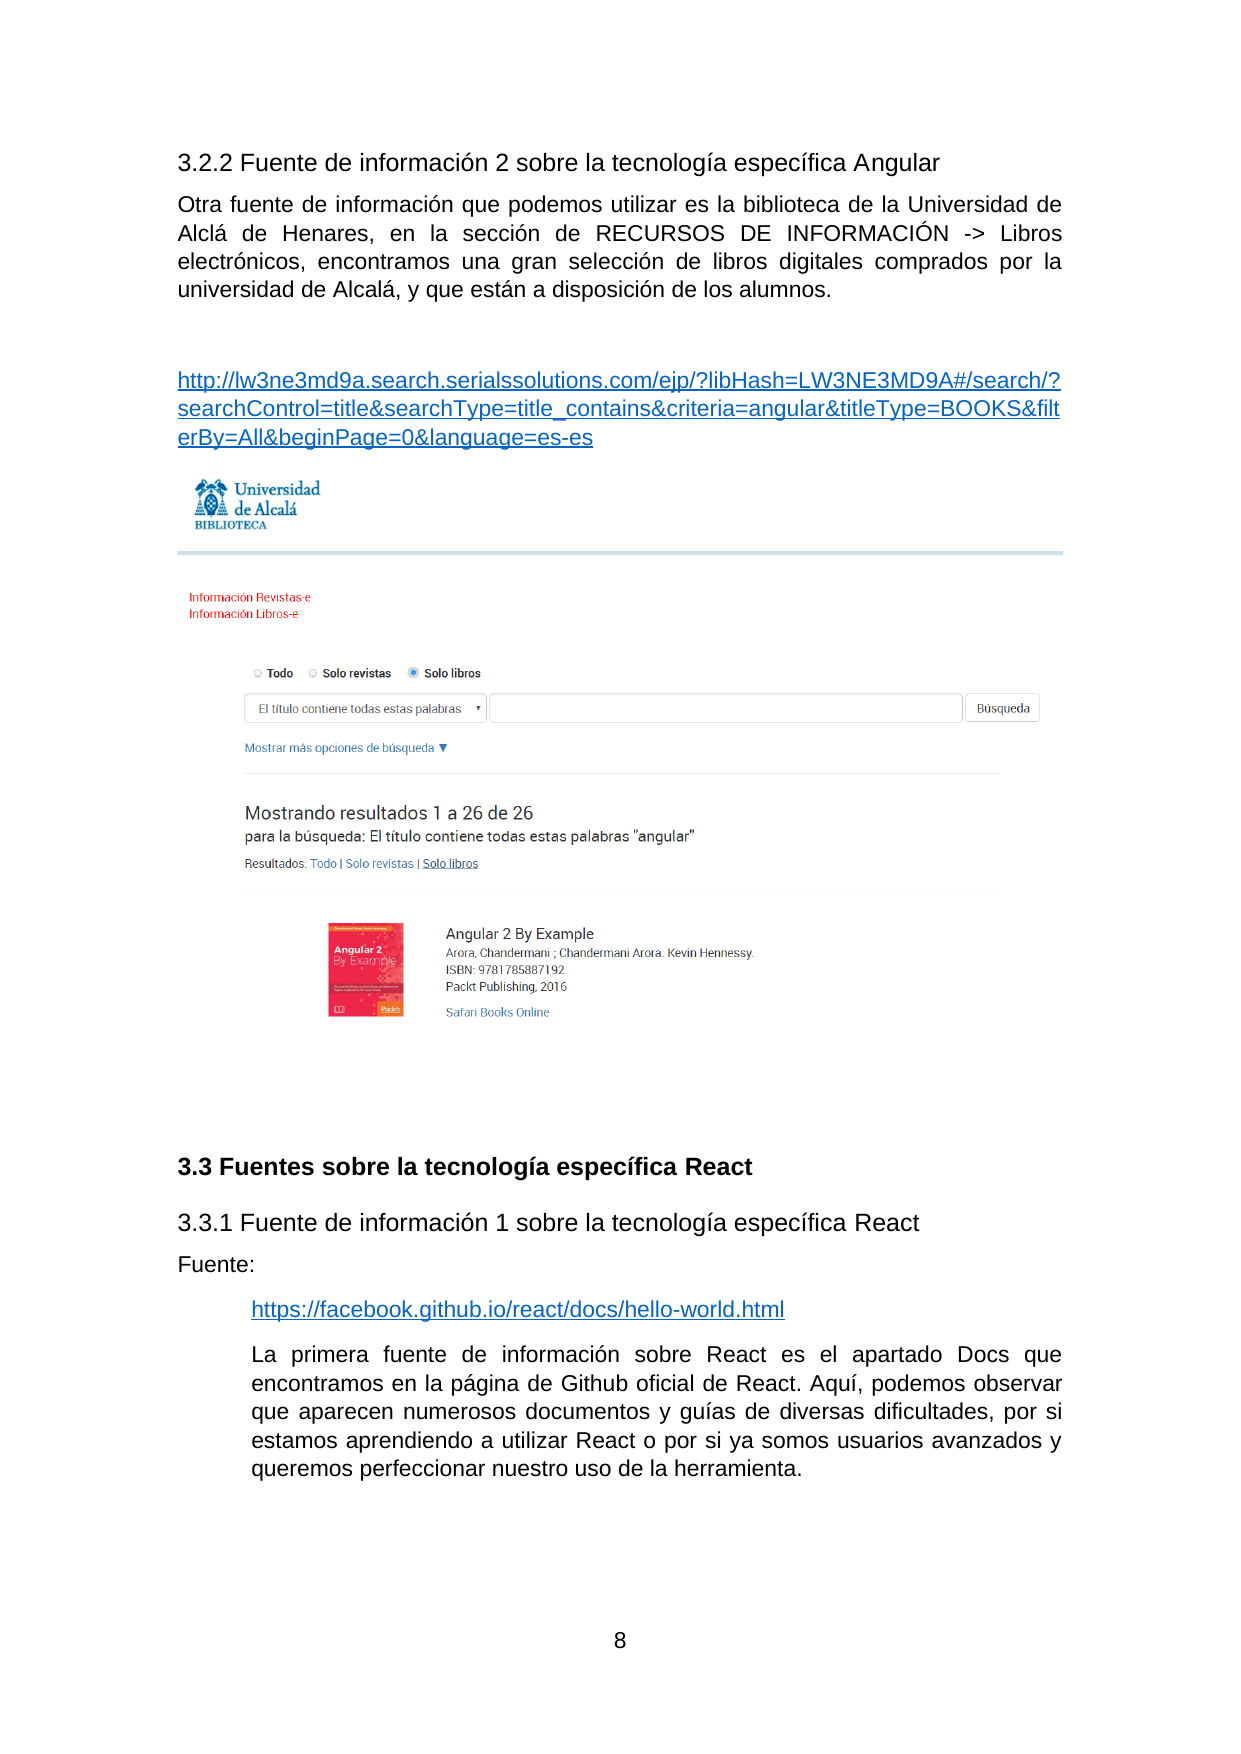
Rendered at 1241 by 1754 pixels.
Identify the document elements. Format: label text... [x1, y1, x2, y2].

text Otra fuente de información que podemos utilizar es la biblioteca de la Universidad de Alclá de Henares, en la sección de RECURSOS DE INFORMACIÓN -> Libros electrónicos, encontramos una gran selección de libros digitales comprados por la universidad de Alcalá, y que están a disposición de los alumnos. [177, 191, 1063, 303]
text La primera fuente de información sobre React es el apartado Docs que encontramos en la página de Github oficial de React. Aquí, podemos observar que aparecen numerosos documentos y guías de diversas dificultades, por si estamos aprendiendo a utilizar React o por si ya somos usuarios avanzados y queremos perfeccionar nuestro uso de la herramienta. [251, 1341, 1063, 1481]
subtitle 3.3.1 Fuente de información 1 sobre la tecnología específica React [177, 1208, 1063, 1236]
text http://lw3ne3md9a.search.serialssolutions.com/ejp/?libHash=LW3NE3MD9A#/search/?searchControl=title&searchType=title_contains&criteria=angular&titleType=BOOKS&filterBy=All&beginPage=0&language=es-es [177, 367, 1063, 450]
picture [177, 468, 1064, 1035]
text https://facebook.github.io/react/docs/hello-world.html [251, 1296, 1063, 1323]
subtitle 3.2.2 Fuente de información 2 sobre la tecnología específica Angular [177, 148, 1063, 176]
subtitle 3.3 Fuentes sobre la tecnología específica React [177, 1152, 1063, 1180]
text Fuente: [177, 1251, 1063, 1277]
